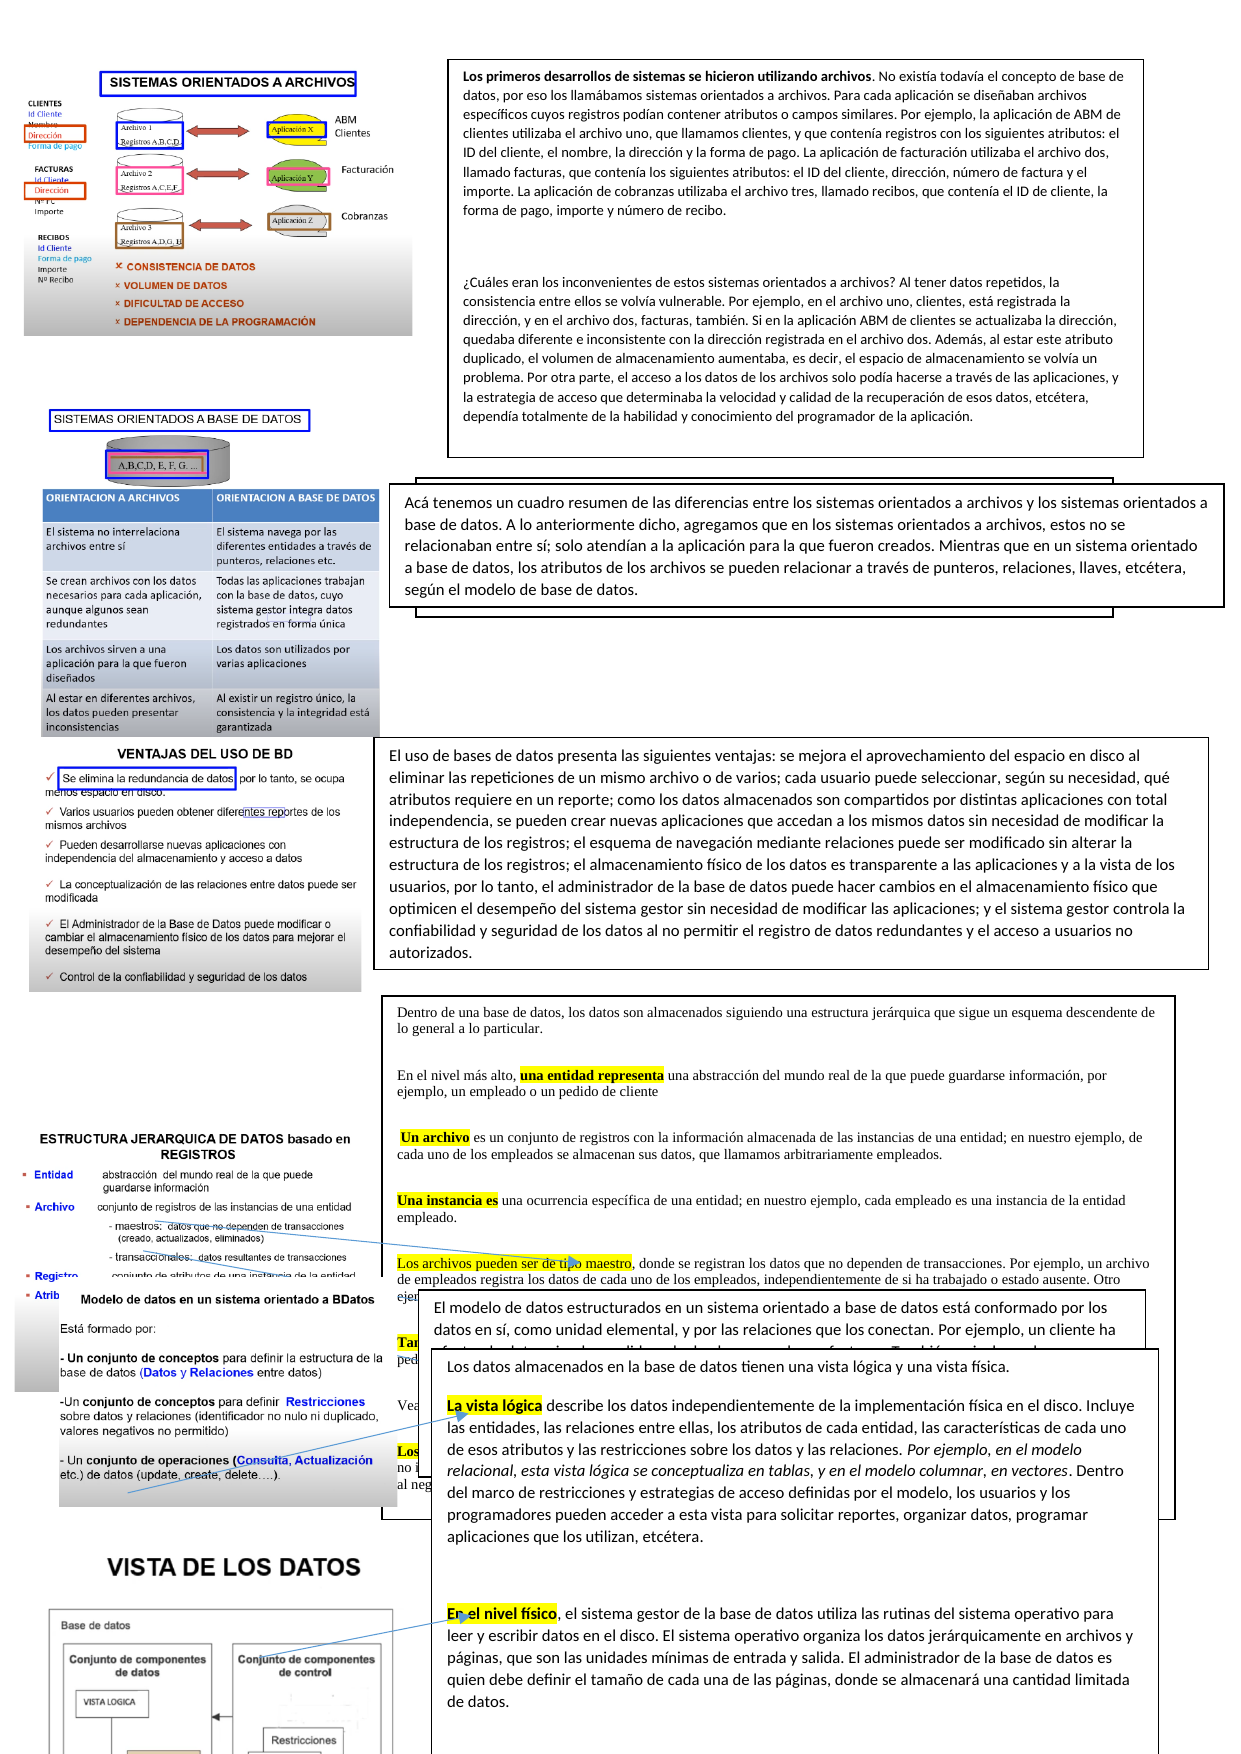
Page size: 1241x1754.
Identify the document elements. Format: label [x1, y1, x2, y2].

picture [23, 61, 413, 336]
picture [29, 742, 362, 992]
picture [38, 1534, 405, 1754]
picture [14, 1129, 398, 1507]
picture [29, 405, 380, 737]
